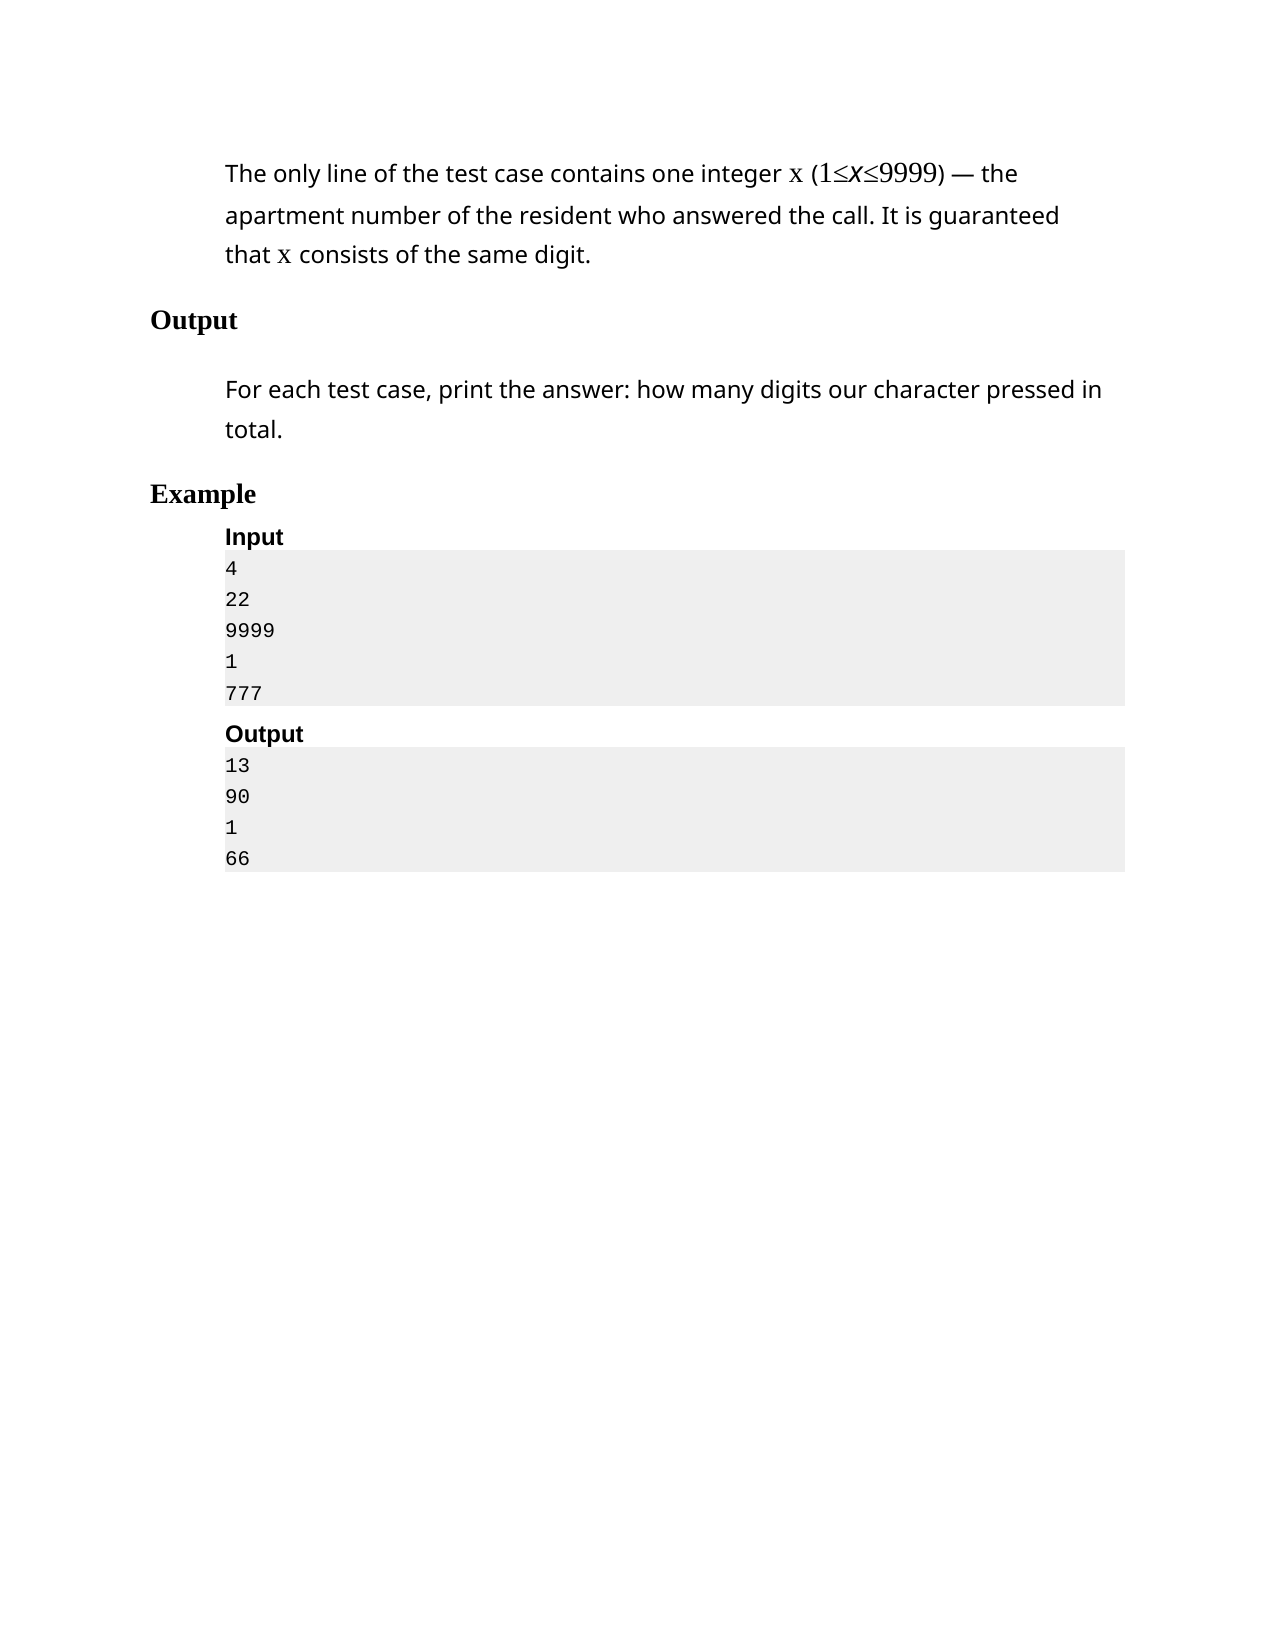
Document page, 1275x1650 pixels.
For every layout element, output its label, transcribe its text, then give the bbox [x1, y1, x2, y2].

text The only line of the test case contains one integer x (1≤x≤9999) — the apartment number of the resident who answered the call. It is guaranteed that x consists of the same digit. [225, 150, 1125, 272]
text 90 [225, 778, 1125, 809]
text 4 [225, 550, 1125, 581]
text Output [225, 706, 1125, 747]
text 22 [225, 581, 1125, 613]
text 66 [225, 841, 1125, 872]
text Example [150, 477, 1125, 509]
text 1 [225, 644, 1125, 675]
text 9999 [225, 613, 1125, 644]
text Output [150, 303, 1125, 336]
text For each test case, print the answer: how many digits our character pressed in total. [225, 365, 1125, 446]
text 13 [225, 747, 1125, 778]
text 1 [225, 809, 1125, 841]
text Input [225, 509, 1125, 550]
text 777 [225, 675, 1125, 706]
